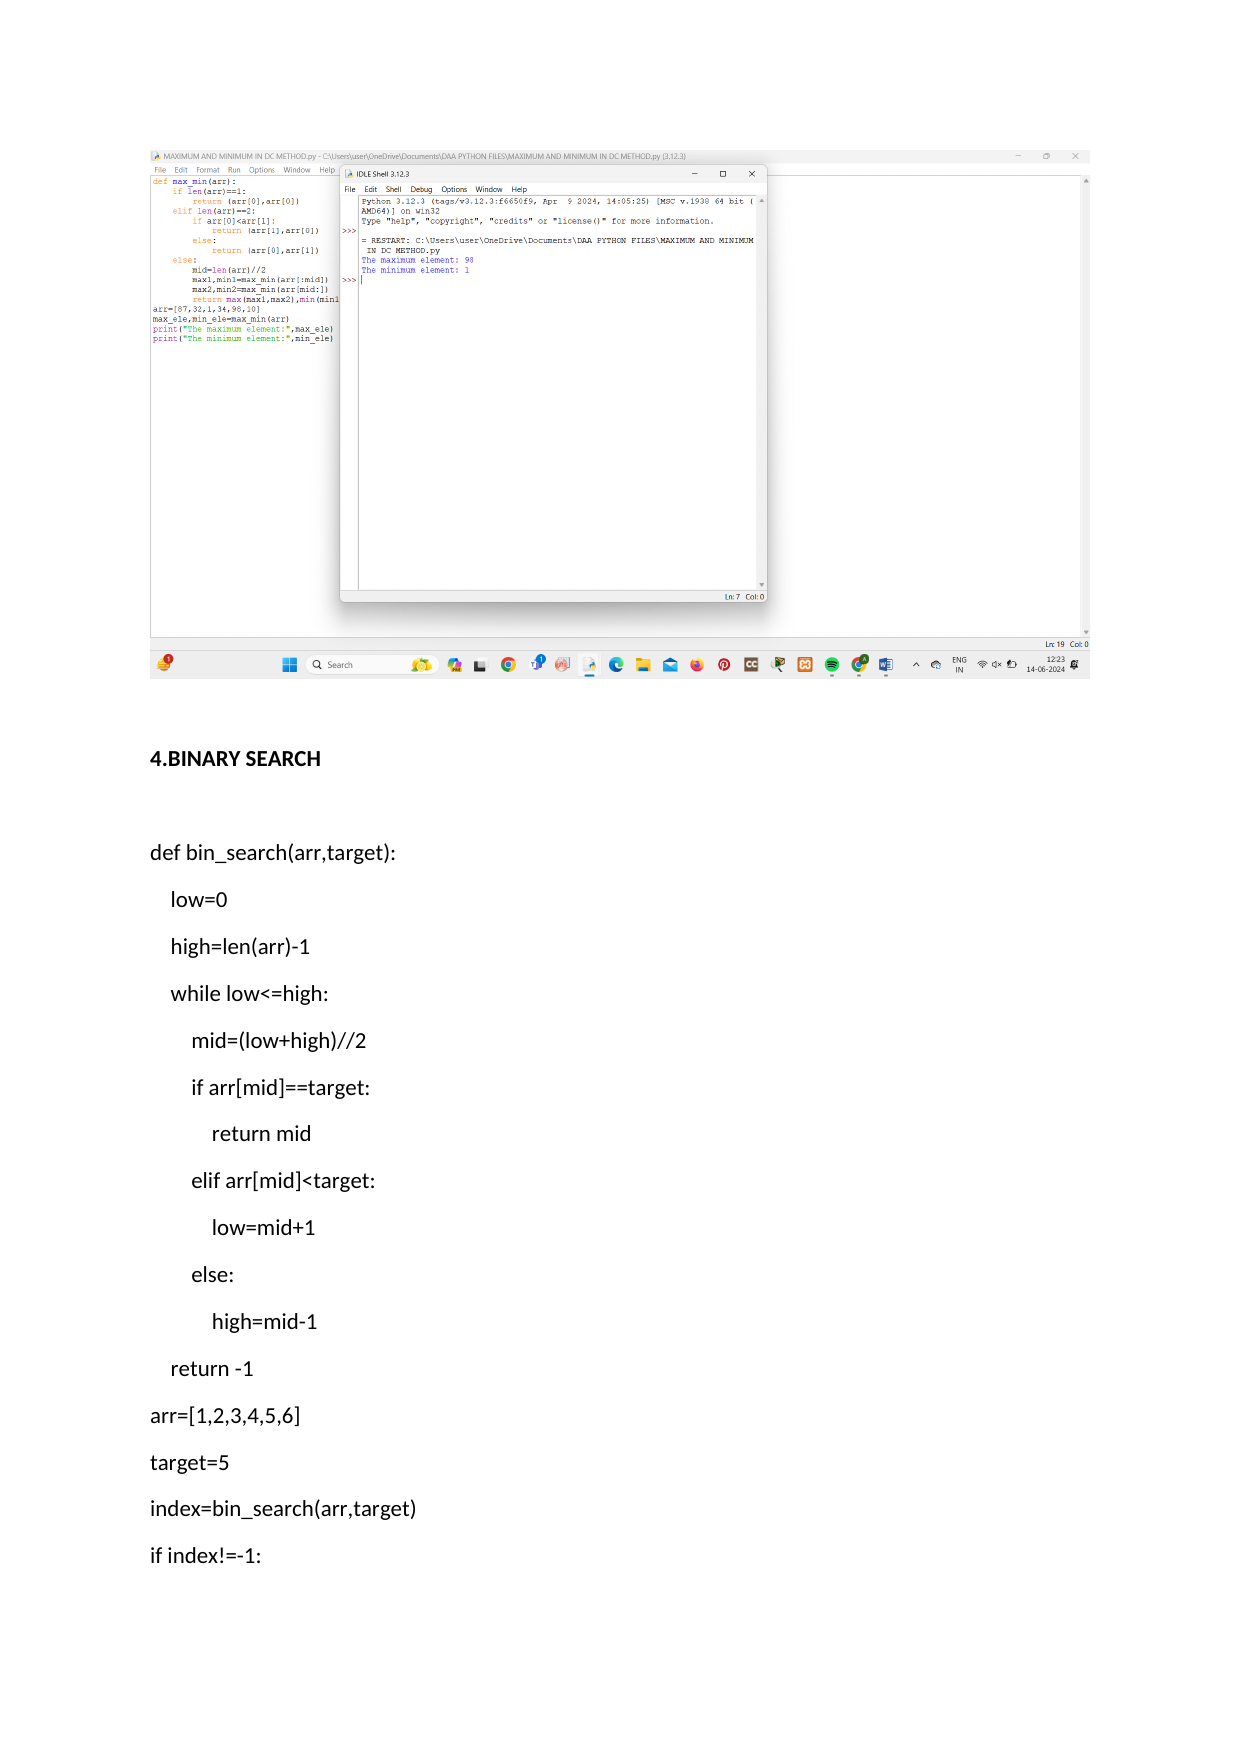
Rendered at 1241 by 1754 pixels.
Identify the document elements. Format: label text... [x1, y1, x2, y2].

text index=bin_search(arr,target) [150, 1494, 1090, 1523]
text 4.BINARY SEARCH [150, 744, 1090, 773]
text arr=[1,2,3,4,5,6] [150, 1401, 1090, 1429]
text return -1 [150, 1354, 1090, 1382]
text high=len(arr)-1 [150, 932, 1090, 960]
text if index!=-1: [150, 1541, 1090, 1569]
text return mid [150, 1119, 1090, 1148]
text if arr[mid]==target: [150, 1073, 1090, 1101]
text target=5 [150, 1448, 1090, 1476]
picture [150, 150, 1091, 679]
text elif arr[mid]<target: [150, 1166, 1090, 1194]
text high=mid-1 [150, 1307, 1090, 1335]
text low=mid+1 [150, 1213, 1090, 1241]
text low=0 [150, 885, 1090, 913]
text while low<=high: [150, 979, 1090, 1007]
text mid=(low+high)//2 [150, 1026, 1090, 1054]
text else: [150, 1260, 1090, 1288]
text def bin_search(arr,target): [150, 838, 1090, 866]
